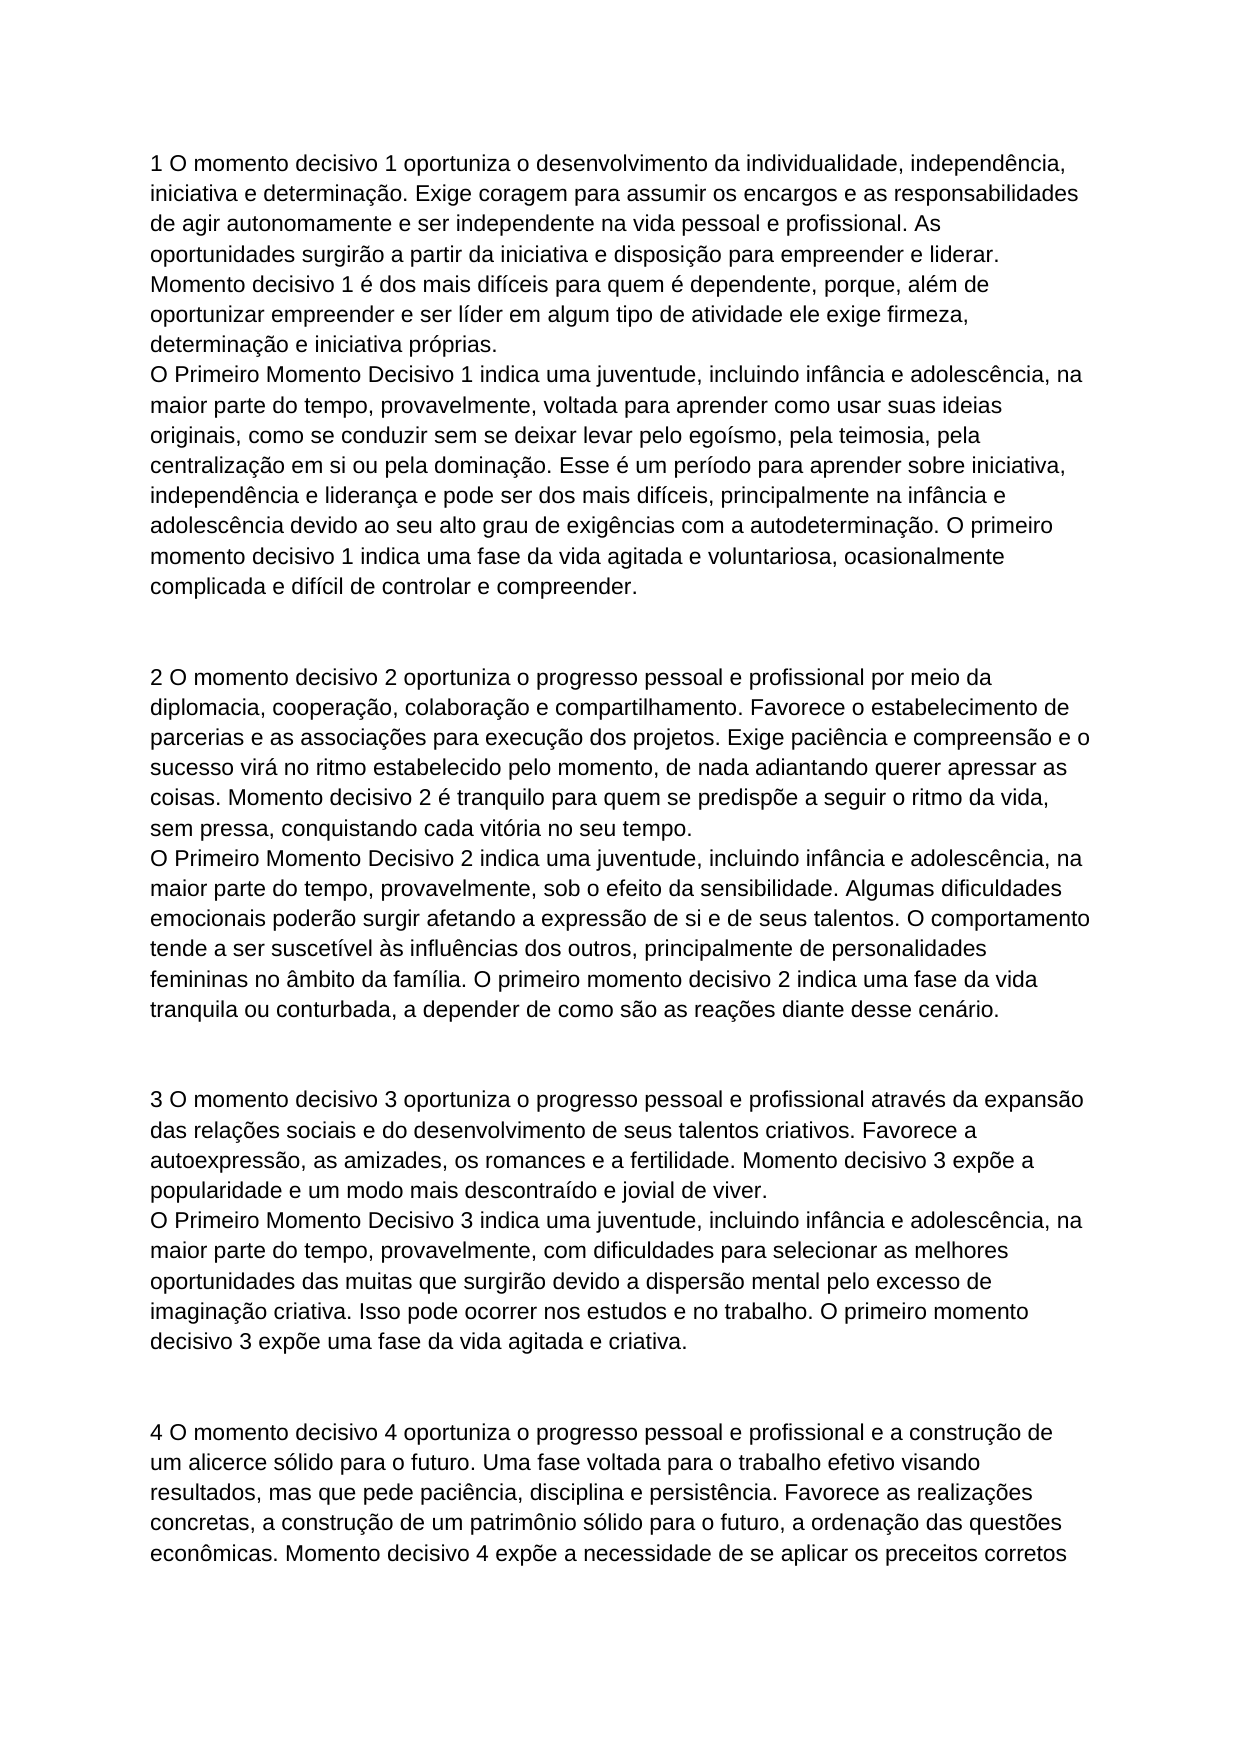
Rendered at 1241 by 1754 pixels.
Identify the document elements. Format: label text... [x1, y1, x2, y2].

text 3 O momento decisivo 3 oportuniza o progresso pessoal e profissional através da expansão das relações sociais e do desenvolvimento de seus talentos criativos. Favorece a autoexpressão, as amizades, os romances e a fertilidade. Momento decisivo 3 expõe a popularidade e um modo mais descontraído e jovial de viver. [150, 1086, 1090, 1203]
text 2 O momento decisivo 2 oportuniza o progresso pessoal e profissional por meio da diplomacia, cooperação, colaboração e compartilhamento. Favorece o estabelecimento de parcerias e as associações para execução dos projetos. Exige paciência e compreensão e o sucesso virá no ritmo estabelecido pelo momento, de nada adiantando querer apressar as coisas. Momento decisivo 2 é tranquilo para quem se predispõe a seguir o ritmo da vida, sem pressa, conquistando cada vitória no seu tempo. [150, 663, 1090, 841]
text 1 O momento decisivo 1 oportuniza o desenvolvimento da individualidade, independência, iniciativa e determinação. Exige coragem para assumir os encargos e as responsabilidades de agir autonomamente e ser independente na vida pessoal e profissional. As oportunidades surgirão a partir da iniciativa e disposição para empreender e liderar. Momento decisivo 1 é dos mais difíceis para quem é dependente, porque, além de oportunizar empreender e ser líder em algum tipo de atividade ele exige firmeza, determinação e iniciativa próprias. [150, 150, 1090, 358]
text O Primeiro Momento Decisivo 1 indica uma juventude, incluindo infância e adolescência, na maior parte do tempo, provavelmente, voltada para aprender como usar suas ideias originais, como se conduzir sem se deixar levar pelo egoísmo, pela teimosia, pela centralização em si ou pela dominação. Esse é um período para aprender sobre iniciativa, independência e liderança e pode ser dos mais difíceis, principalmente na infância e adolescência devido ao seu alto grau de exigências com a autodeterminação. O primeiro momento decisivo 1 indica uma fase da vida agitada e voluntariosa, ocasionalmente complicada e difícil de controlar e compreender. [150, 361, 1090, 599]
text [150, 1419, 1090, 1566]
text O Primeiro Momento Decisivo 3 indica uma juventude, incluindo infância e adolescência, na maior parte do tempo, provavelmente, com dificuldades para selecionar as melhores oportunidades das muitas que surgirão devido a dispersão mental pelo excesso de imaginação criativa. Isso pode ocorrer nos estudos e no trabalho. O primeiro momento decisivo 3 expõe uma fase da vida agitada e criativa. [150, 1207, 1090, 1354]
text O Primeiro Momento Decisivo 2 indica uma juventude, incluindo infância e adolescência, na maior parte do tempo, provavelmente, sob o efeito da sensibilidade. Algumas dificuldades emocionais poderão surgir afetando a expressão de si e de seus talentos. O comportamento tende a ser suscetível às influências dos outros, principalmente de personalidades femininas no âmbito da família. O primeiro momento decisivo 2 indica uma fase da vida tranquila ou conturbada, a depender de como são as reações diante desse cenário. [150, 845, 1090, 1022]
